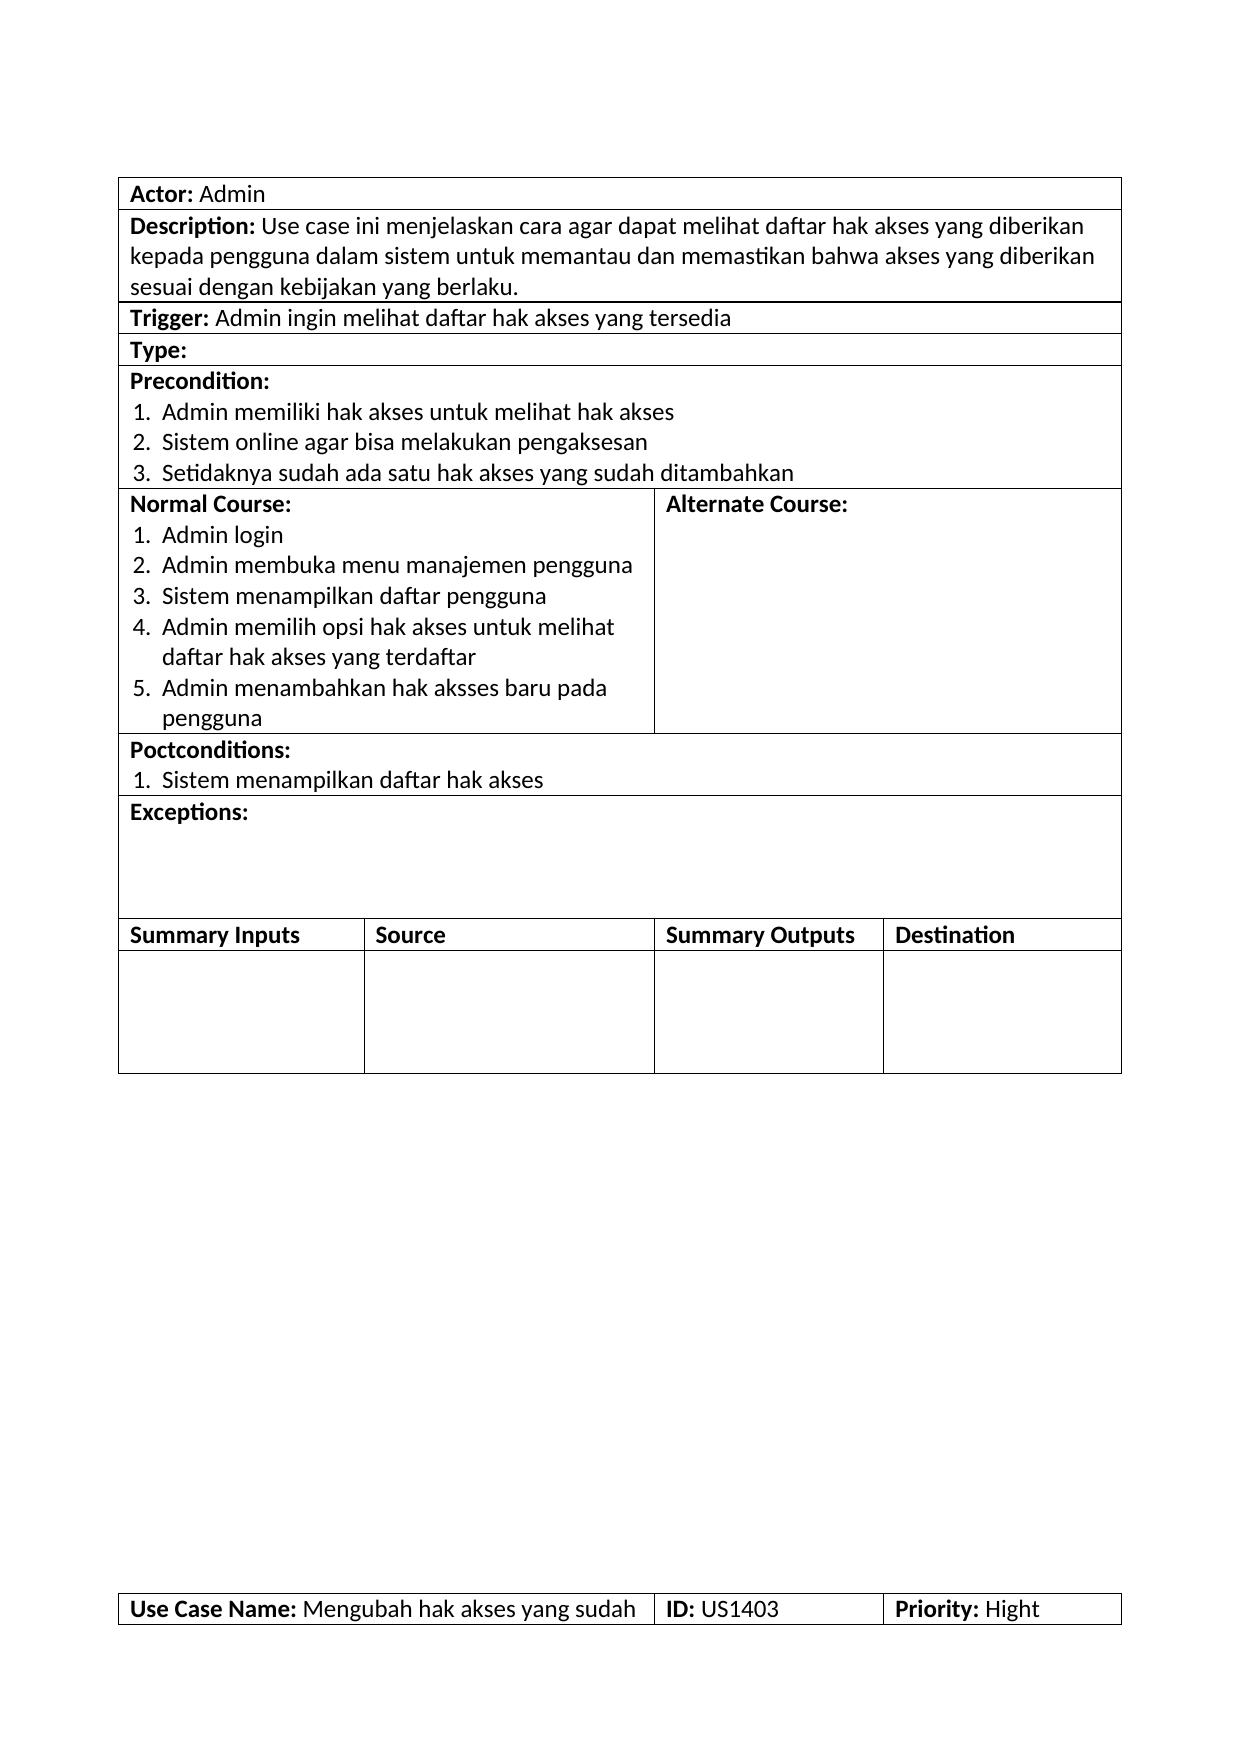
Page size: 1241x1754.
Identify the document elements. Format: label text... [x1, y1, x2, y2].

table_cell [119, 951, 364, 1073]
table_cell Alternate Course: [655, 489, 1121, 733]
table_cell Description: Use case ini menjelaskan cara agar dapat melihat daftar hak akses yang diberikan kepada pengguna dalam sistem untuk memantau dan memastikan bahwa akses yang diberikan sesuai dengan kebijakan yang berlaku. [119, 210, 1121, 301]
table_cell Destination [884, 919, 1121, 949]
table_header Priority: Hight [884, 1594, 1121, 1624]
table_cell [655, 951, 883, 1073]
table_cell Exceptions: [119, 796, 1121, 918]
table_cell Normal Course: Admin login Admin membuka menu manajemen pengguna Sistem menampilkan daftar pengguna Admin memilih opsi hak akses untuk melihat daftar hak akses yang terdaftar Admin menambahkan hak aksses baru pada pengguna [119, 489, 654, 733]
table_cell Precondition: Admin memiliki hak akses untuk melihat hak akses Sistem online agar bisa melakukan pengaksesan Setidaknya sudah ada satu hak akses yang sudah ditambahkan [119, 366, 1121, 488]
table_cell Trigger: Admin ingin melihat daftar hak akses yang tersedia [119, 303, 1121, 333]
table_cell Summary Outputs [655, 919, 883, 949]
table_cell Type: [119, 334, 1121, 364]
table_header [119, 1594, 654, 1624]
table_cell [884, 951, 1121, 1073]
table_header ID: US1403 [655, 1594, 883, 1624]
table_cell Actor: Admin [119, 178, 1121, 209]
table_cell Poctconditions: Sistem menampilkan daftar hak akses [119, 734, 1121, 795]
table_cell [365, 951, 654, 1073]
table_cell Source [365, 919, 654, 949]
table_cell Summary Inputs [119, 919, 364, 949]
